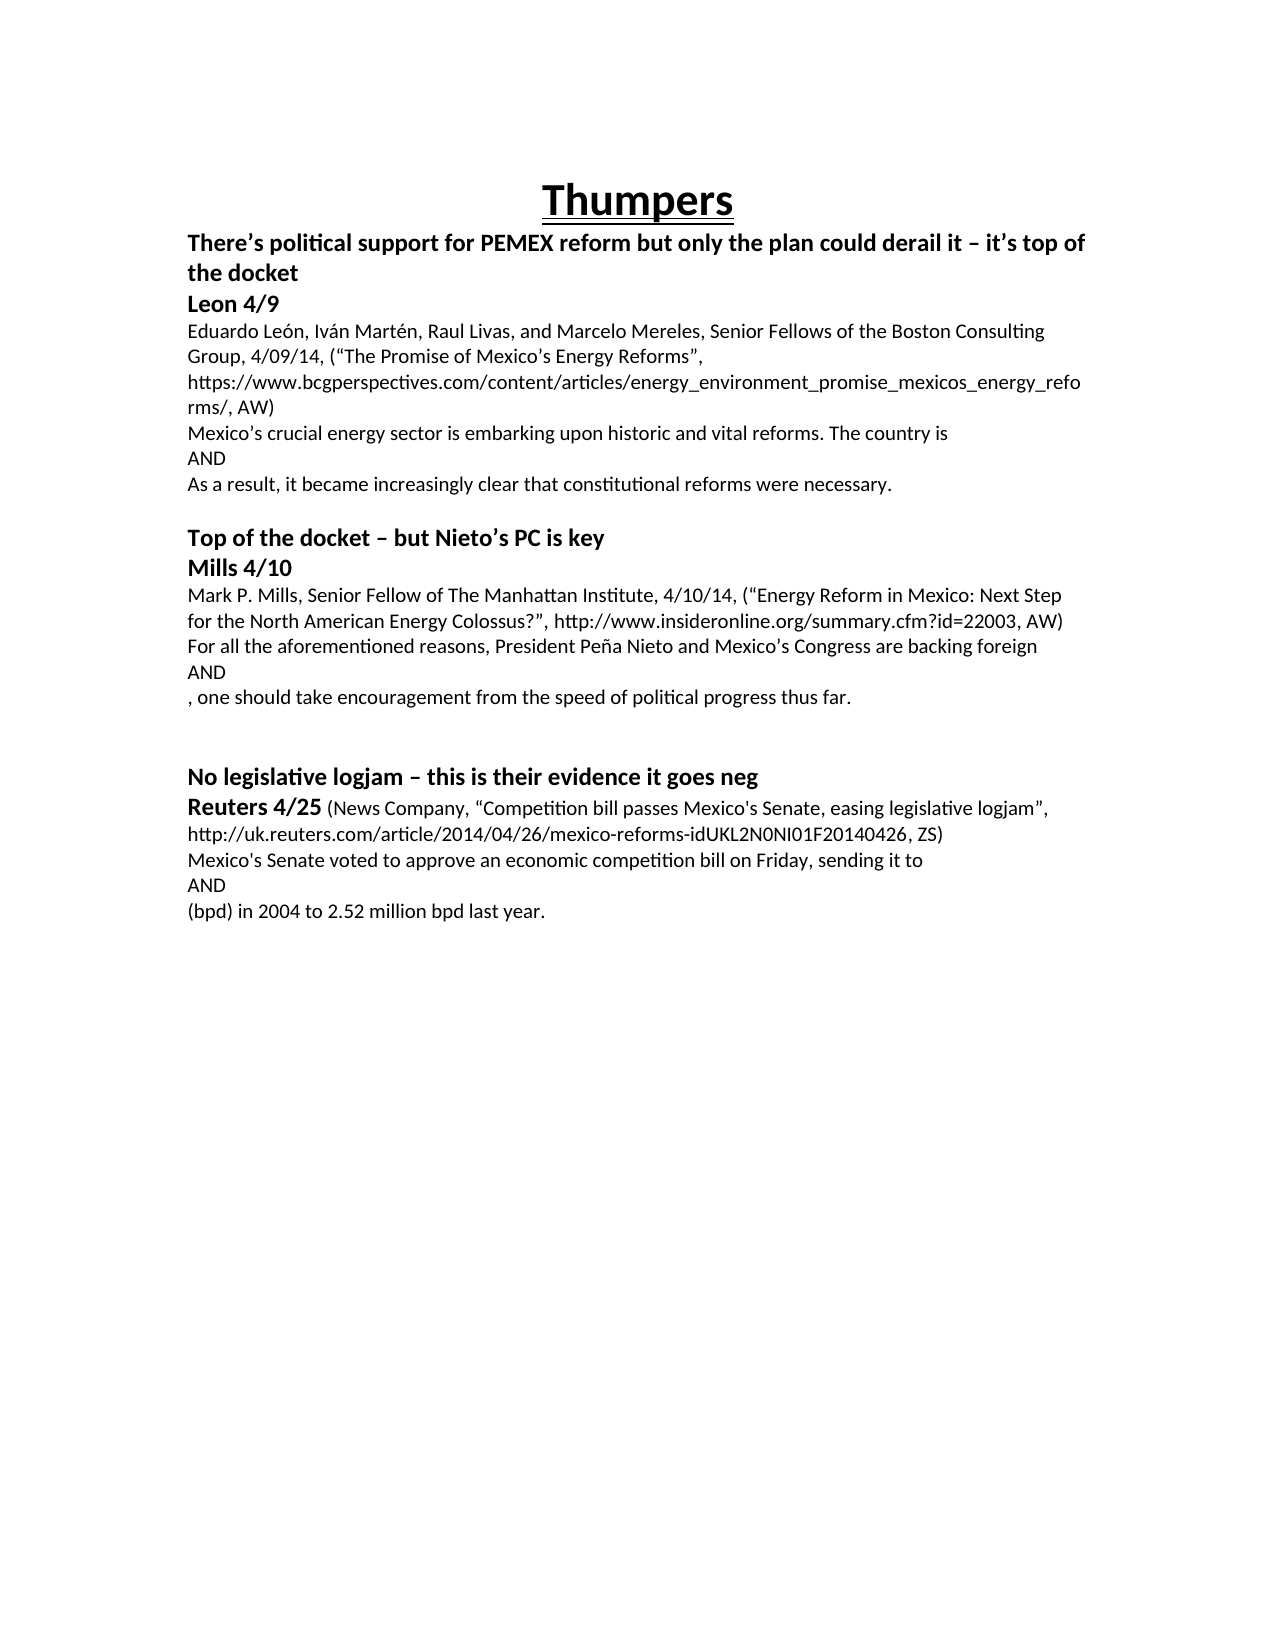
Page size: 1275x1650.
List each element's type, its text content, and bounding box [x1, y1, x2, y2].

text Mark P. Mills, Senior Fellow of The Manhattan Institute, 4/10/14, (“Energy Reform in Mexico: Next Step for the North American Energy Colossus?”, http://www.insideronline.org/summary.cfm?id=22003, AW) [187, 583, 1087, 633]
text Top of the docket – but Nieto’s PC is key [187, 522, 1087, 552]
text As a result, it became increasingly clear that constitutional reforms were necessary. [187, 471, 1087, 496]
text Mexico’s crucial energy sector is embarking upon historic and vital reforms. The country is [187, 420, 1087, 445]
text Mexico's Senate voted to approve an economic competition bill on Friday, sending it to [187, 847, 1087, 872]
text Mills 4/10 [187, 552, 1087, 583]
text , one should take encouragement from the speed of political progress thus far. [187, 684, 1087, 710]
text (bpd) in 2004 to 2.52 million bpd last year. [187, 898, 1087, 923]
text For all the aforementioned reasons, President Peña Nieto and Mexico’s Congress are backing foreign [187, 633, 1087, 659]
text AND [187, 445, 1087, 471]
text Eduardo León, Iván Martén, Raul Livas, and Marcelo Mereles, Senior Fellows of the Boston Consulting Group, 4/09/14, (“The Promise of Mexico’s Energy Reforms”, https://www.bcgperspectives.com/content/articles/energy_environment_promise_mexicos_energy_reforms/, AW) [187, 318, 1087, 420]
text AND [187, 659, 1087, 684]
text There’s political support for PEMEX reform but only the plan could derail it – it’s top of the docket [187, 227, 1087, 288]
text Leon 4/9 [187, 288, 1087, 318]
text Reuters 4/25 (News Company, “Competition bill passes Mexico's Senate, easing legislative logjam”, http://uk.reuters.com/article/2014/04/26/mexico-reforms-idUKL2N0NI01F20140426, ZS) [187, 791, 1087, 847]
subtitle Thumpers [187, 171, 1087, 227]
text No legislative logjam – this is their evidence it goes neg [187, 761, 1087, 791]
text AND [187, 872, 1087, 898]
